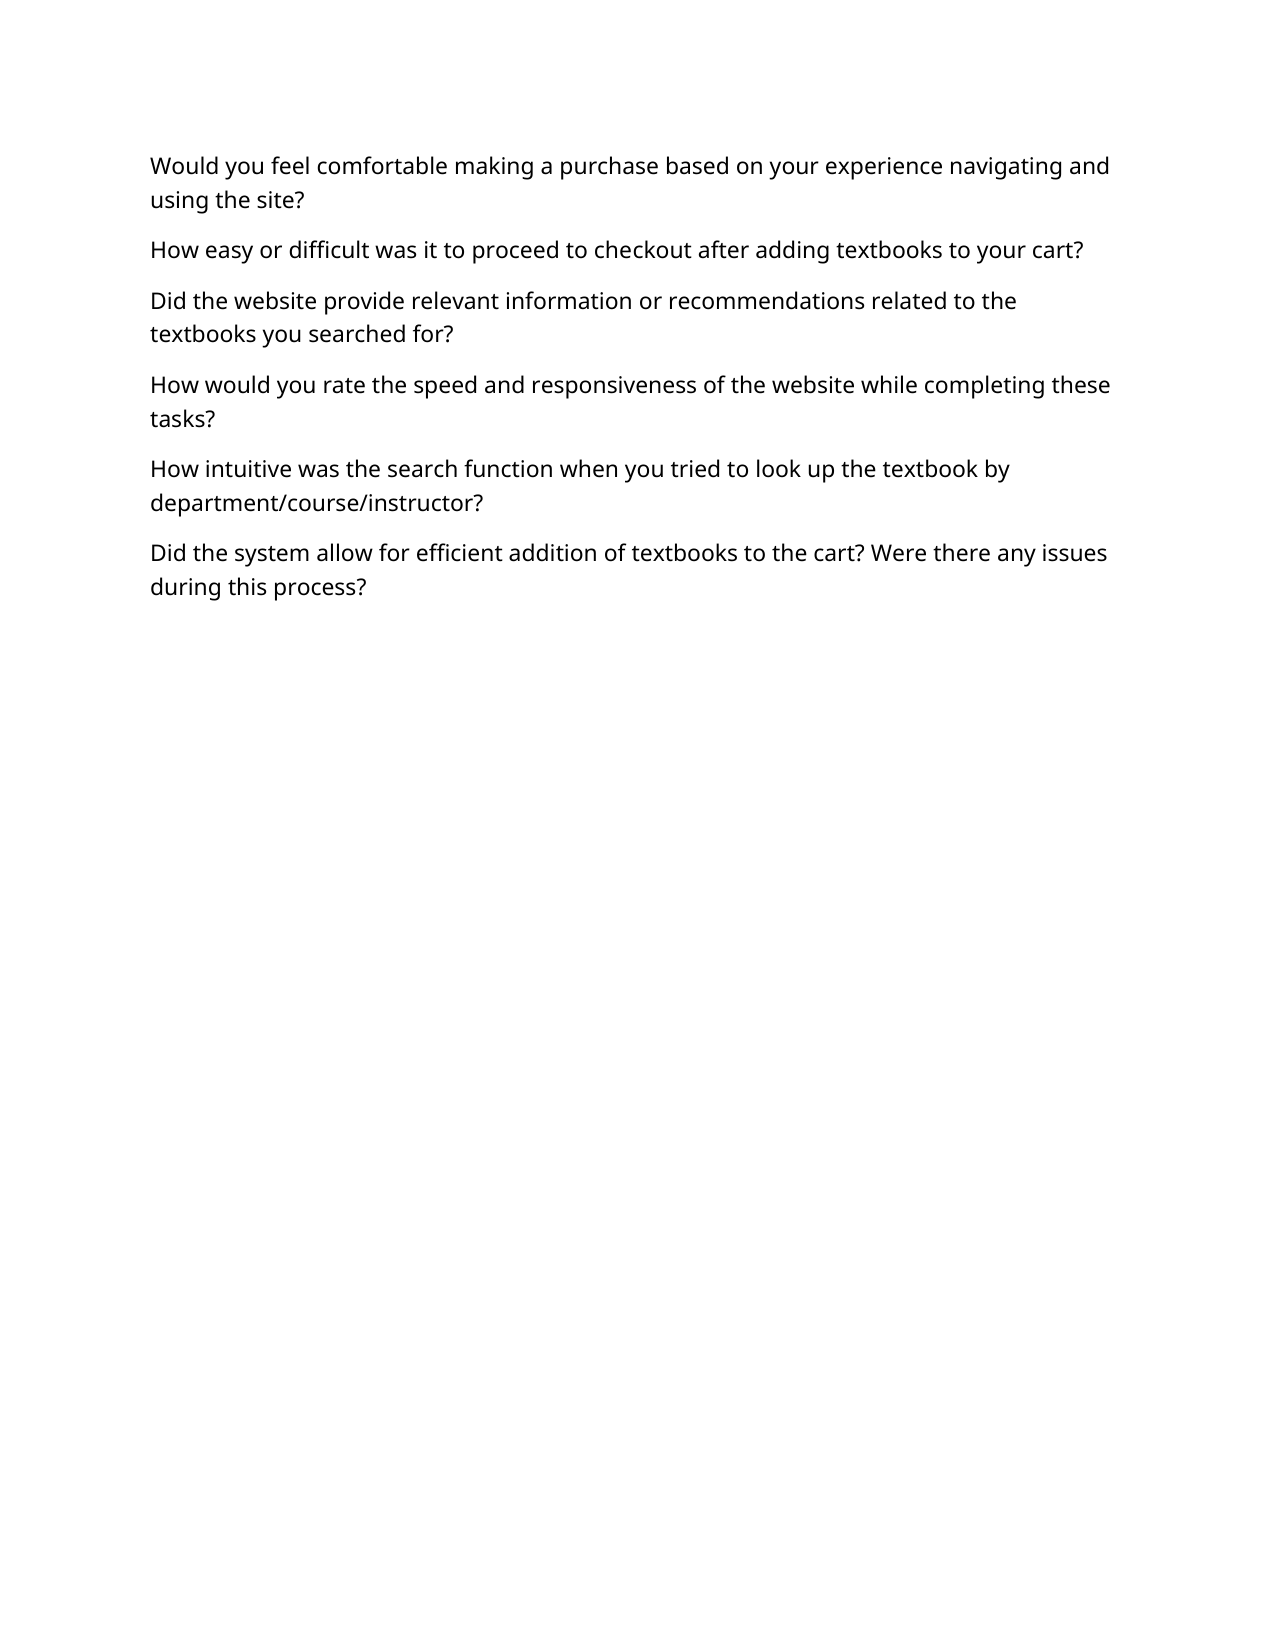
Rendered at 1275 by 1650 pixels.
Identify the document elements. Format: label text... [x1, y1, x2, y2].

text Did the system allow for efficient addition of textbooks to the cart? Were there any issues during this process? [150, 537, 1125, 602]
text Would you feel comfortable making a purchase based on your experience navigating and using the site? [150, 150, 1125, 215]
text How easy or difficult was it to proceed to checkout after adding textbooks to your cart? [150, 234, 1125, 265]
text Did the website provide relevant information or recommendations related to the textbooks you searched for? [150, 284, 1125, 349]
text How would you rate the speed and responsiveness of the website while completing these tasks? [150, 369, 1125, 434]
text How intuitive was the search function when you tried to look up the textbook by department/course/instructor? [150, 453, 1125, 518]
